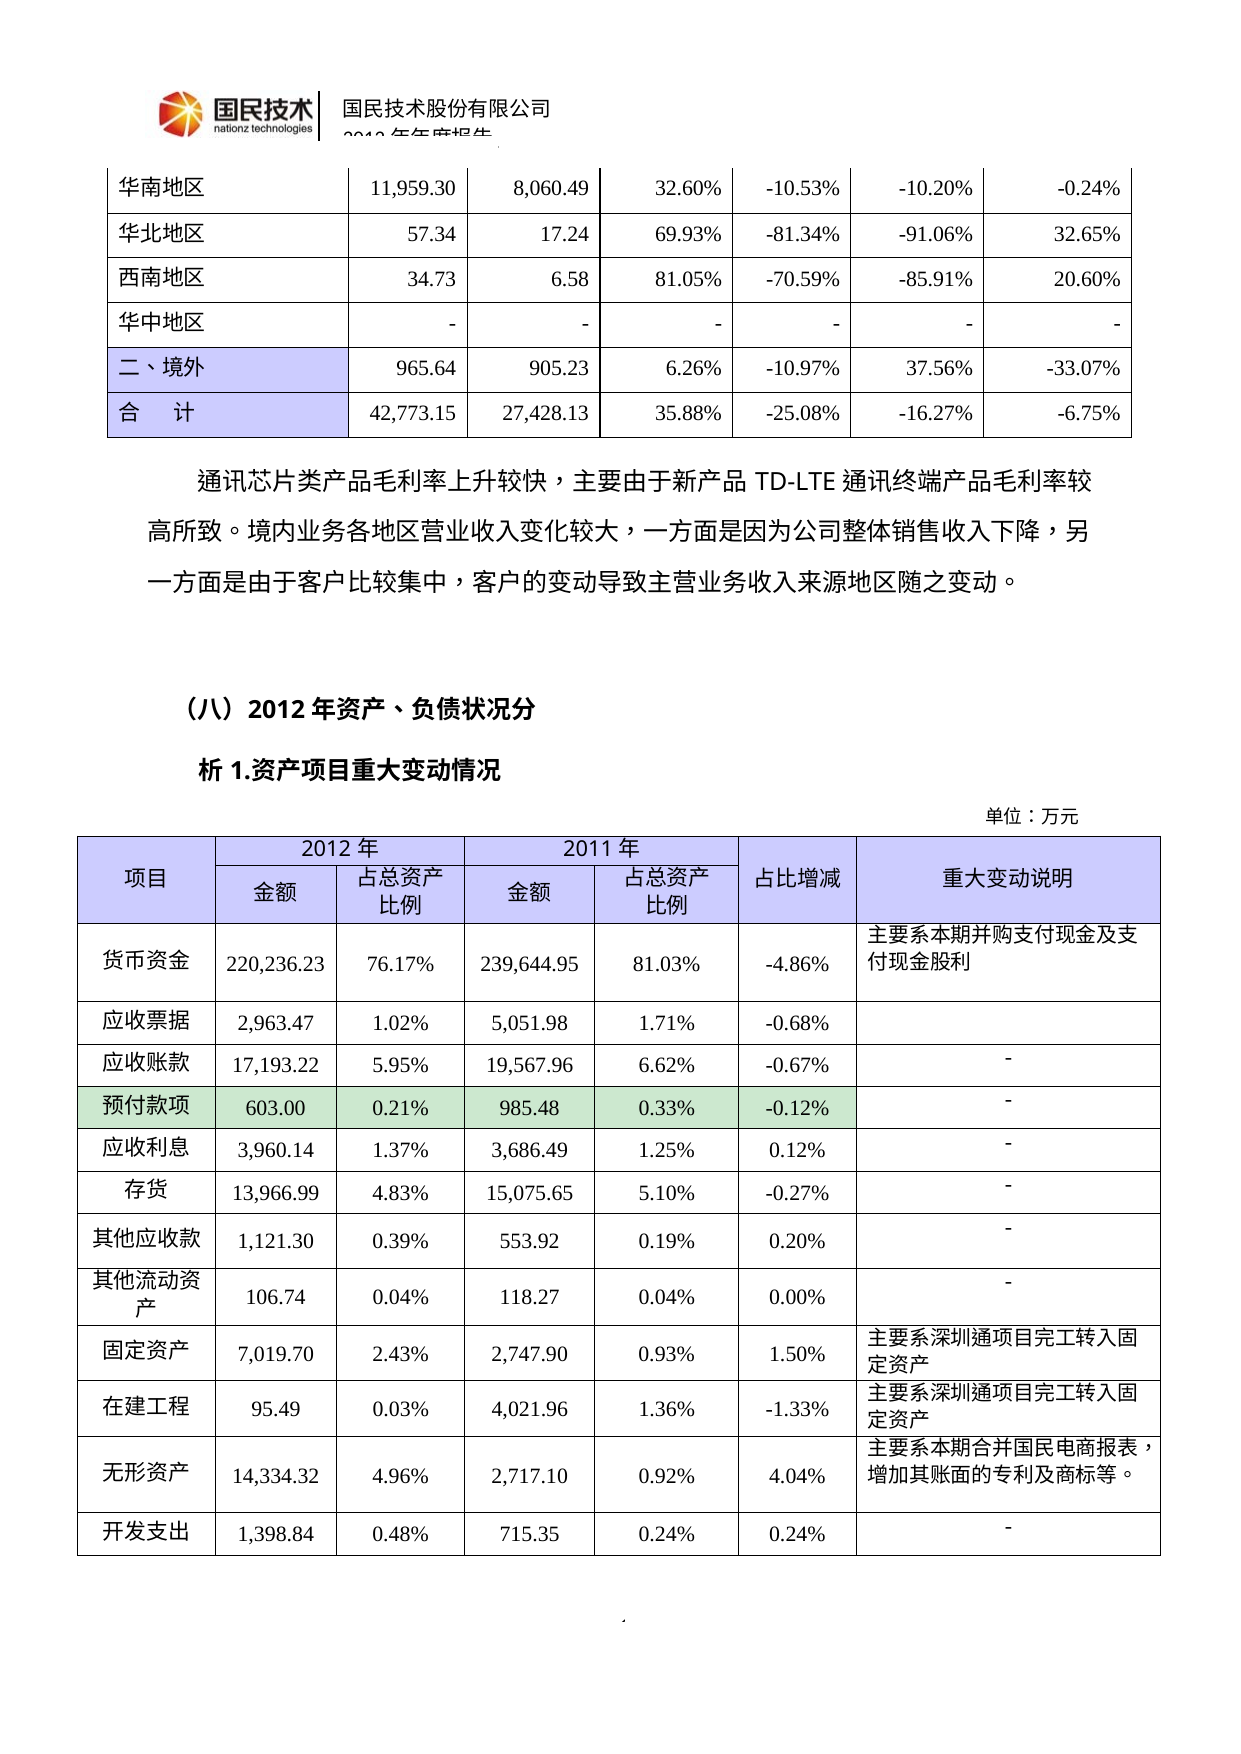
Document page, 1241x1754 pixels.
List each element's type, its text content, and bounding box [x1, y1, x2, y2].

table_cell 1.71% [595, 1002, 738, 1043]
table_cell 42,773.15 [349, 393, 467, 437]
table_cell -70.59% [733, 258, 850, 302]
table_cell 1.37% [337, 1129, 464, 1171]
table_cell - [857, 1172, 1160, 1213]
table_cell 无形资产 [78, 1437, 215, 1512]
table_cell 5.10% [595, 1172, 738, 1213]
table_cell 在建工程 [78, 1381, 215, 1436]
table_cell - [857, 1045, 1160, 1086]
table_cell 15,075.65 [465, 1172, 594, 1213]
table_cell -6.75% [984, 393, 1131, 437]
table_cell 固定资产 [78, 1326, 215, 1380]
table_cell 6.58 [468, 258, 599, 302]
table_cell 0.00% [739, 1269, 856, 1325]
table_cell -4.86% [739, 924, 856, 1001]
table_header 8,060.49 [468, 168, 599, 212]
table_cell 0.24% [739, 1513, 856, 1555]
table_cell 0.12% [739, 1129, 856, 1171]
table_cell 81.05% [601, 258, 732, 302]
table_cell - [857, 1129, 1160, 1171]
table_cell - [857, 1087, 1160, 1128]
table_cell - [733, 303, 850, 347]
table_cell 4,021.96 [465, 1381, 594, 1436]
table_cell - [857, 1269, 1160, 1325]
table_cell -81.34% [733, 214, 850, 257]
table_cell 1.50% [739, 1326, 856, 1380]
table_cell - [349, 303, 467, 347]
table_cell 应收利息 [78, 1129, 215, 1171]
table_cell -33.07% [984, 348, 1131, 392]
text 通讯芯片类产品毛利率上升较快，主要由于新产品 TD-LTE 通讯终端产品毛利率较 高所致。境内业务各地区营业收入变化较大，一方面是因为公司整体销售收入下降，另 一方面是由于客户比较集中，客户的变动导致主营业务收入来源地区随之变动。 [148, 464, 1093, 598]
table_cell 0.04% [337, 1269, 464, 1325]
table_cell 0.48% [337, 1513, 464, 1555]
table_cell 0.92% [595, 1437, 738, 1512]
table_cell - [857, 1513, 1160, 1555]
table_cell 17.24 [468, 214, 599, 257]
table_cell 应收票据 [78, 1002, 215, 1043]
table_cell 69.93% [601, 214, 732, 257]
table_cell 货币资金 [78, 924, 215, 1001]
table_cell -91.06% [851, 214, 983, 257]
table_cell 715.35 [465, 1513, 594, 1555]
table_cell 0.20% [739, 1214, 856, 1268]
table_cell 2,747.90 [465, 1326, 594, 1380]
table_cell 106.74 [216, 1269, 336, 1325]
table_cell 7,019.70 [216, 1326, 336, 1380]
table_cell 主要系深圳通项目完工转入固 定资产 [857, 1326, 1160, 1380]
text 单位：万元 [67, 803, 1078, 829]
table_header 2011 年 [465, 837, 738, 865]
table_cell 金额 [216, 866, 336, 923]
table_cell 占总资产 比例 [337, 866, 464, 923]
table_cell 35.88% [601, 393, 732, 437]
table_cell -10.97% [733, 348, 850, 392]
table_cell 其他应收款 [78, 1214, 215, 1268]
table_cell 存货 [78, 1172, 215, 1213]
table_cell -0.68% [739, 1002, 856, 1043]
table_cell 13,966.99 [216, 1172, 336, 1213]
table_cell 0.03% [337, 1381, 464, 1436]
table_cell 0.21% [337, 1087, 464, 1128]
table_cell 118.27 [465, 1269, 594, 1325]
table_header 重大变动说明 [857, 837, 1160, 923]
table_cell 4.04% [739, 1437, 856, 1512]
table_cell -1.33% [739, 1381, 856, 1436]
table_cell -25.08% [733, 393, 850, 437]
table_header 2012 年 [216, 837, 464, 865]
table_cell 0.33% [595, 1087, 738, 1128]
table_cell 14,334.32 [216, 1437, 336, 1512]
table_header -10.53% [733, 168, 850, 212]
table_cell 220,236.23 [216, 924, 336, 1001]
table_cell 1,398.84 [216, 1513, 336, 1555]
table_cell 1.36% [595, 1381, 738, 1436]
table_cell 5,051.98 [465, 1002, 594, 1043]
table_cell 2.43% [337, 1326, 464, 1380]
table_header 项目 [78, 837, 215, 923]
table_cell 西南地区 [108, 258, 348, 302]
table_cell - [601, 303, 732, 347]
table_cell 应收账款 [78, 1045, 215, 1086]
table_cell 76.17% [337, 924, 464, 1001]
table_cell 27,428.13 [468, 393, 599, 437]
table_cell 主要系深圳通项目完工转入固 定资产 [857, 1381, 1160, 1436]
table_header 11,959.30 [349, 168, 467, 212]
table_cell 1.25% [595, 1129, 738, 1171]
table_header -0.24% [984, 168, 1131, 212]
subtitle （八）2012 年资产、负债状况分析 1.资产项目重大变动情况 [173, 666, 558, 786]
table_cell 其他流动资 产 [78, 1269, 215, 1325]
table_cell 0.19% [595, 1214, 738, 1268]
table_cell 3,686.49 [465, 1129, 594, 1171]
table_cell 20.60% [984, 258, 1131, 302]
table_cell 81.03% [595, 924, 738, 1001]
table_cell [857, 1002, 1160, 1043]
table_cell 二、境外 [108, 348, 348, 392]
table_cell 553.92 [465, 1214, 594, 1268]
table_cell 6.62% [595, 1045, 738, 1086]
table_cell 965.64 [349, 348, 467, 392]
table_cell 0.93% [595, 1326, 738, 1380]
table_cell 6.26% [601, 348, 732, 392]
table_cell - [984, 303, 1131, 347]
table_cell 19,567.96 [465, 1045, 594, 1086]
table_cell 占总资产 比例 [595, 866, 738, 923]
table_cell 合 计 [108, 393, 348, 437]
table_cell 2,717.10 [465, 1437, 594, 1512]
table_header -10.20% [851, 168, 983, 212]
table_cell 1,121.30 [216, 1214, 336, 1268]
table_cell 4.83% [337, 1172, 464, 1213]
table_cell 0.39% [337, 1214, 464, 1268]
table_cell 32.65% [984, 214, 1131, 257]
table_cell 95.49 [216, 1381, 336, 1436]
table_cell 4.96% [337, 1437, 464, 1512]
table_cell 2,963.47 [216, 1002, 336, 1043]
table_cell -0.67% [739, 1045, 856, 1086]
table_cell 金额 [465, 866, 594, 923]
table_cell -0.27% [739, 1172, 856, 1213]
table_header 32.60% [601, 168, 732, 212]
table_cell 开发支出 [78, 1513, 215, 1555]
table_cell 华中地区 [108, 303, 348, 347]
table_cell 905.23 [468, 348, 599, 392]
table_header 占比增减 [739, 837, 856, 923]
table_cell 239,644.95 [465, 924, 594, 1001]
table_cell - [468, 303, 599, 347]
table_cell 34.73 [349, 258, 467, 302]
table_cell 0.04% [595, 1269, 738, 1325]
table_cell - [851, 303, 983, 347]
table_cell 985.48 [465, 1087, 594, 1128]
table_cell 华北地区 [108, 214, 348, 257]
table_cell 预付款项 [78, 1087, 215, 1128]
table_cell 主要系本期并购支付现金及支 付现金股利 [857, 924, 1160, 1001]
table_cell -16.27% [851, 393, 983, 437]
table_cell -85.91% [851, 258, 983, 302]
table_cell 603.00 [216, 1087, 336, 1128]
table_cell 5.95% [337, 1045, 464, 1086]
table_cell 3,960.14 [216, 1129, 336, 1171]
table_cell 主要系本期合并国民电商报表， 增加其账面的专利及商标等。 [857, 1437, 1160, 1512]
table_cell 57.34 [349, 214, 467, 257]
picture [145, 90, 326, 138]
table_cell -0.12% [739, 1087, 856, 1128]
table_cell 1.02% [337, 1002, 464, 1043]
table_cell 0.24% [595, 1513, 738, 1555]
table_cell - [857, 1214, 1160, 1268]
table_header 华南地区 [108, 168, 348, 212]
table_cell 17,193.22 [216, 1045, 336, 1086]
table_cell 37.56% [851, 348, 983, 392]
